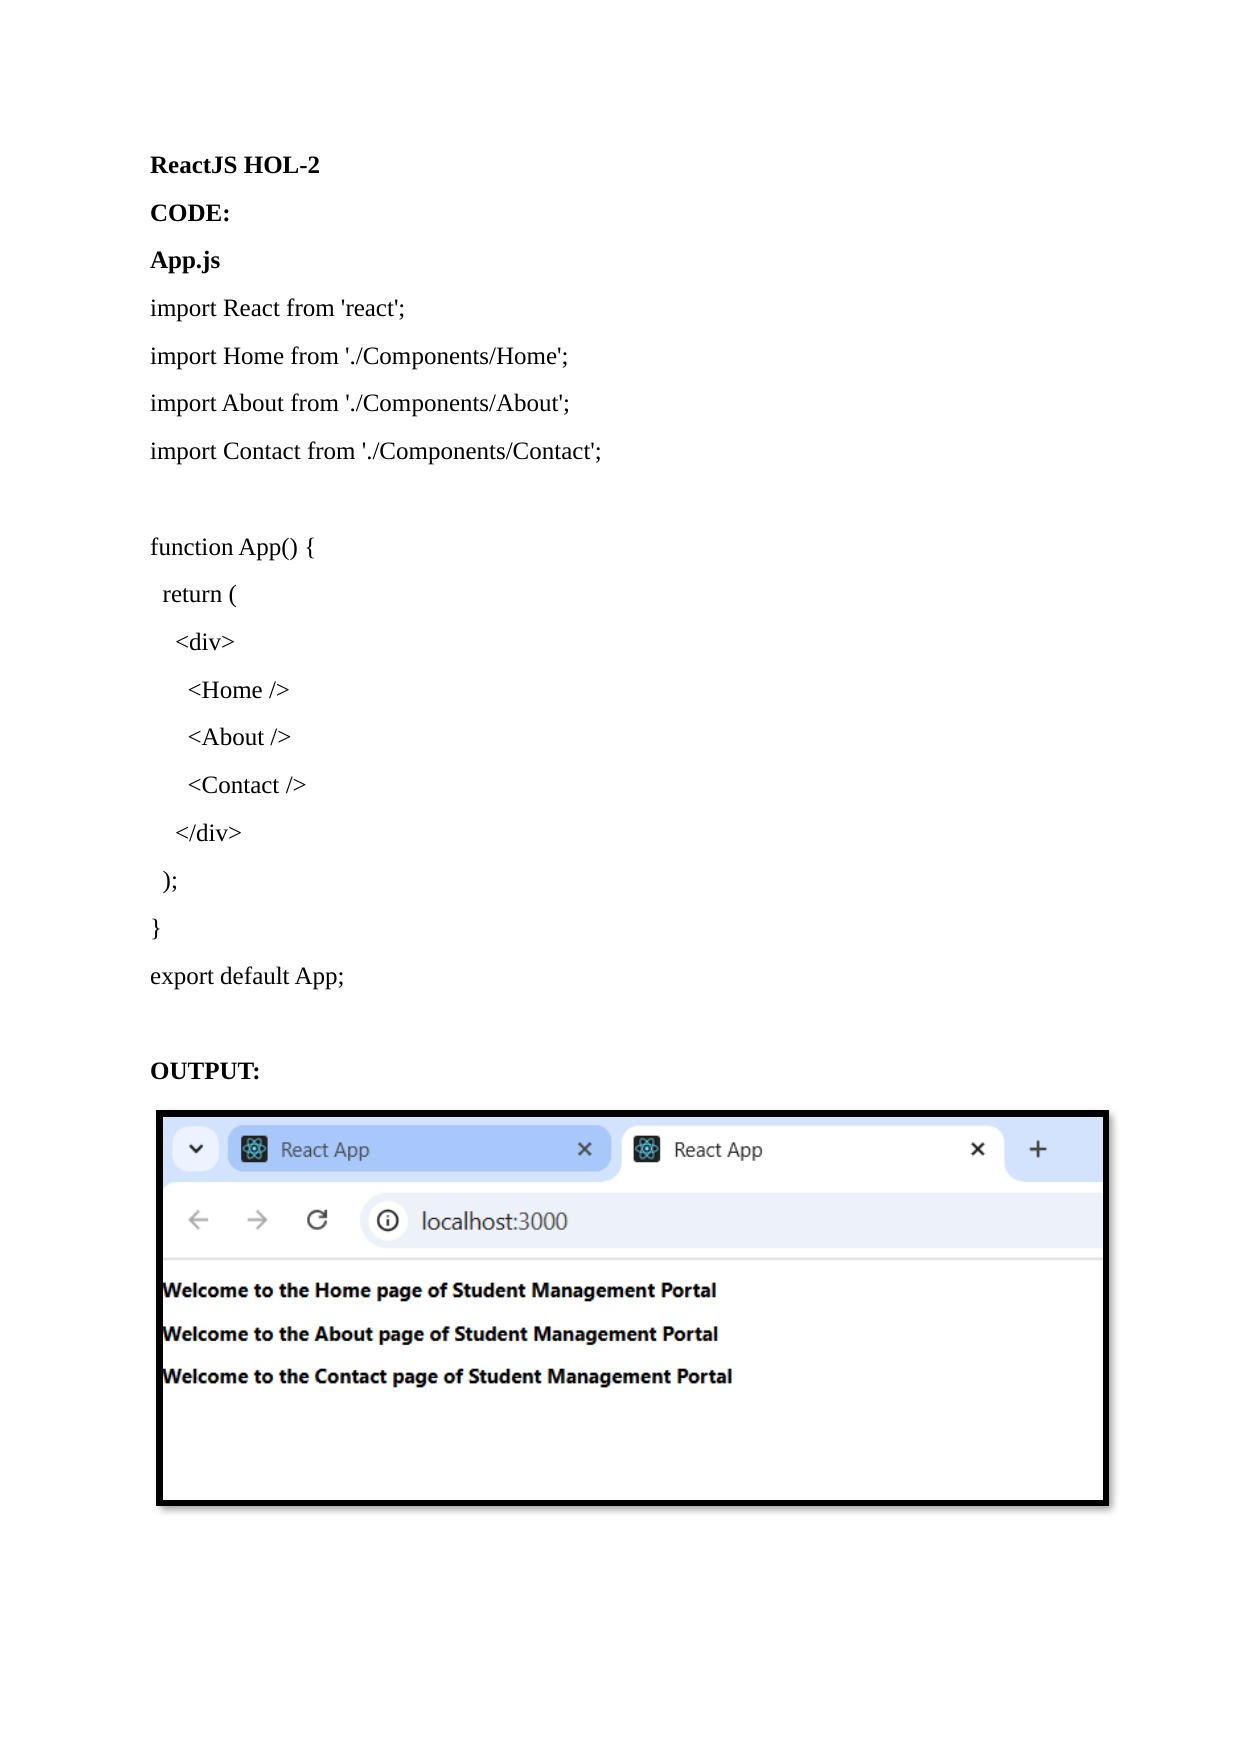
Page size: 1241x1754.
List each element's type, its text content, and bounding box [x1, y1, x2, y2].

text return ( [150, 579, 1090, 608]
text } [150, 913, 1090, 942]
text </div> [150, 818, 1090, 847]
text ReactJS HOL-2 [150, 150, 1090, 179]
text ); [150, 866, 1090, 894]
text import About from './Components/About'; [150, 388, 1090, 417]
text App.js [150, 245, 1090, 274]
text <Home /> [150, 675, 1090, 703]
text <div> [150, 627, 1090, 656]
text <About /> [150, 722, 1090, 751]
text import React from 'react'; [150, 293, 1090, 322]
picture [163, 1117, 1103, 1500]
text <Contact /> [150, 770, 1090, 799]
text import Contact from './Components/Contact'; [150, 436, 1090, 465]
text import Home from './Components/Home'; [150, 341, 1090, 369]
text OUTPUT: [150, 1056, 1090, 1085]
text CODE: [150, 198, 1090, 226]
text export default App; [150, 961, 1090, 990]
text function App() { [150, 532, 1090, 560]
